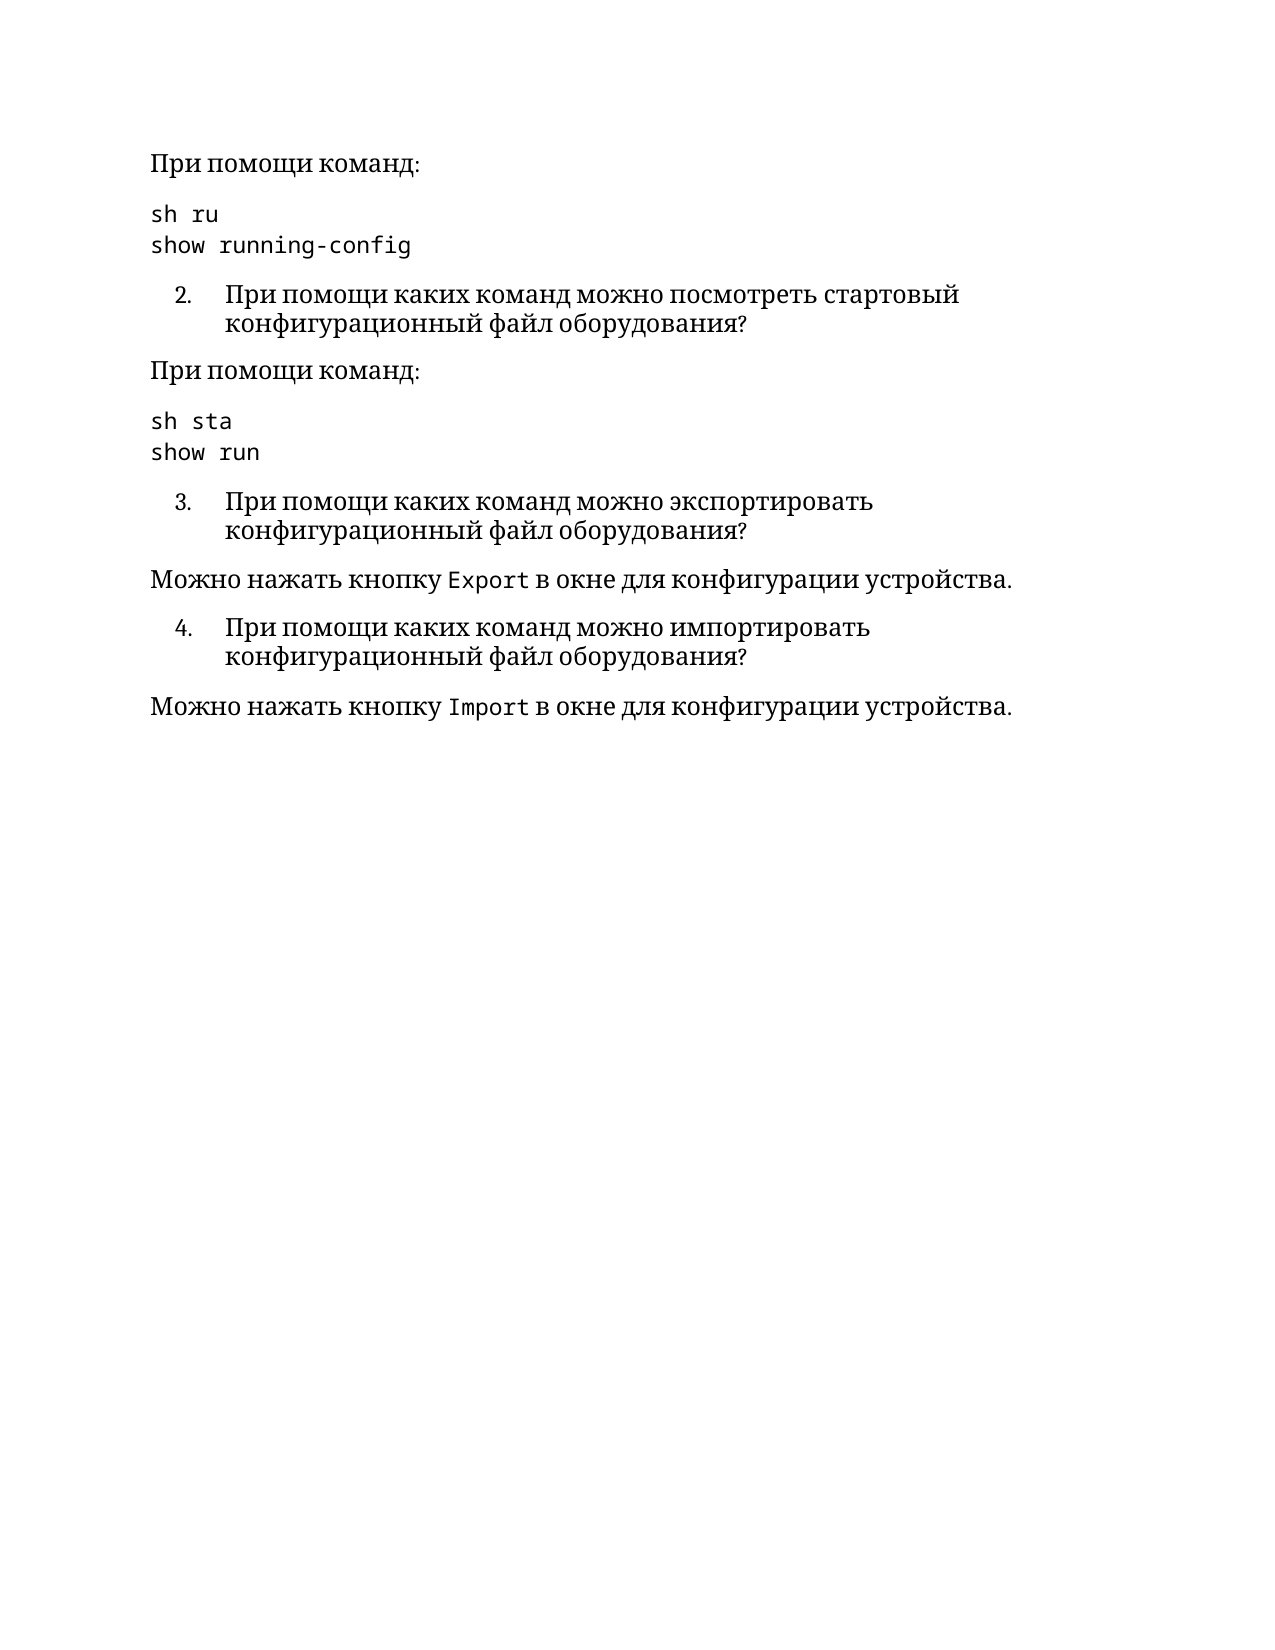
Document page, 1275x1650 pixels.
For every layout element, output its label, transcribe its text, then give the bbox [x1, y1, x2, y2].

text sh sta show run [150, 404, 1125, 467]
text При помощи команд: [150, 150, 1125, 179]
list При помощи каких команд можно импортировать конфигурационный файл оборудования? [175, 614, 1125, 672]
list При помощи каких команд можно посмотреть стартовый конфигурационный файл оборудования? [175, 281, 1125, 338]
text Можно нажать кнопку Import в окне для конфигурации устройства. [150, 690, 1125, 722]
text Можно нажать кнопку Export в окне для конфигурации устройства. [150, 564, 1125, 595]
list При помощи каких команд можно экспортировать конфигурационный файл оборудования? [175, 488, 1125, 545]
text sh ru show running-config [150, 197, 1125, 260]
text При помощи команд: [150, 357, 1125, 386]
